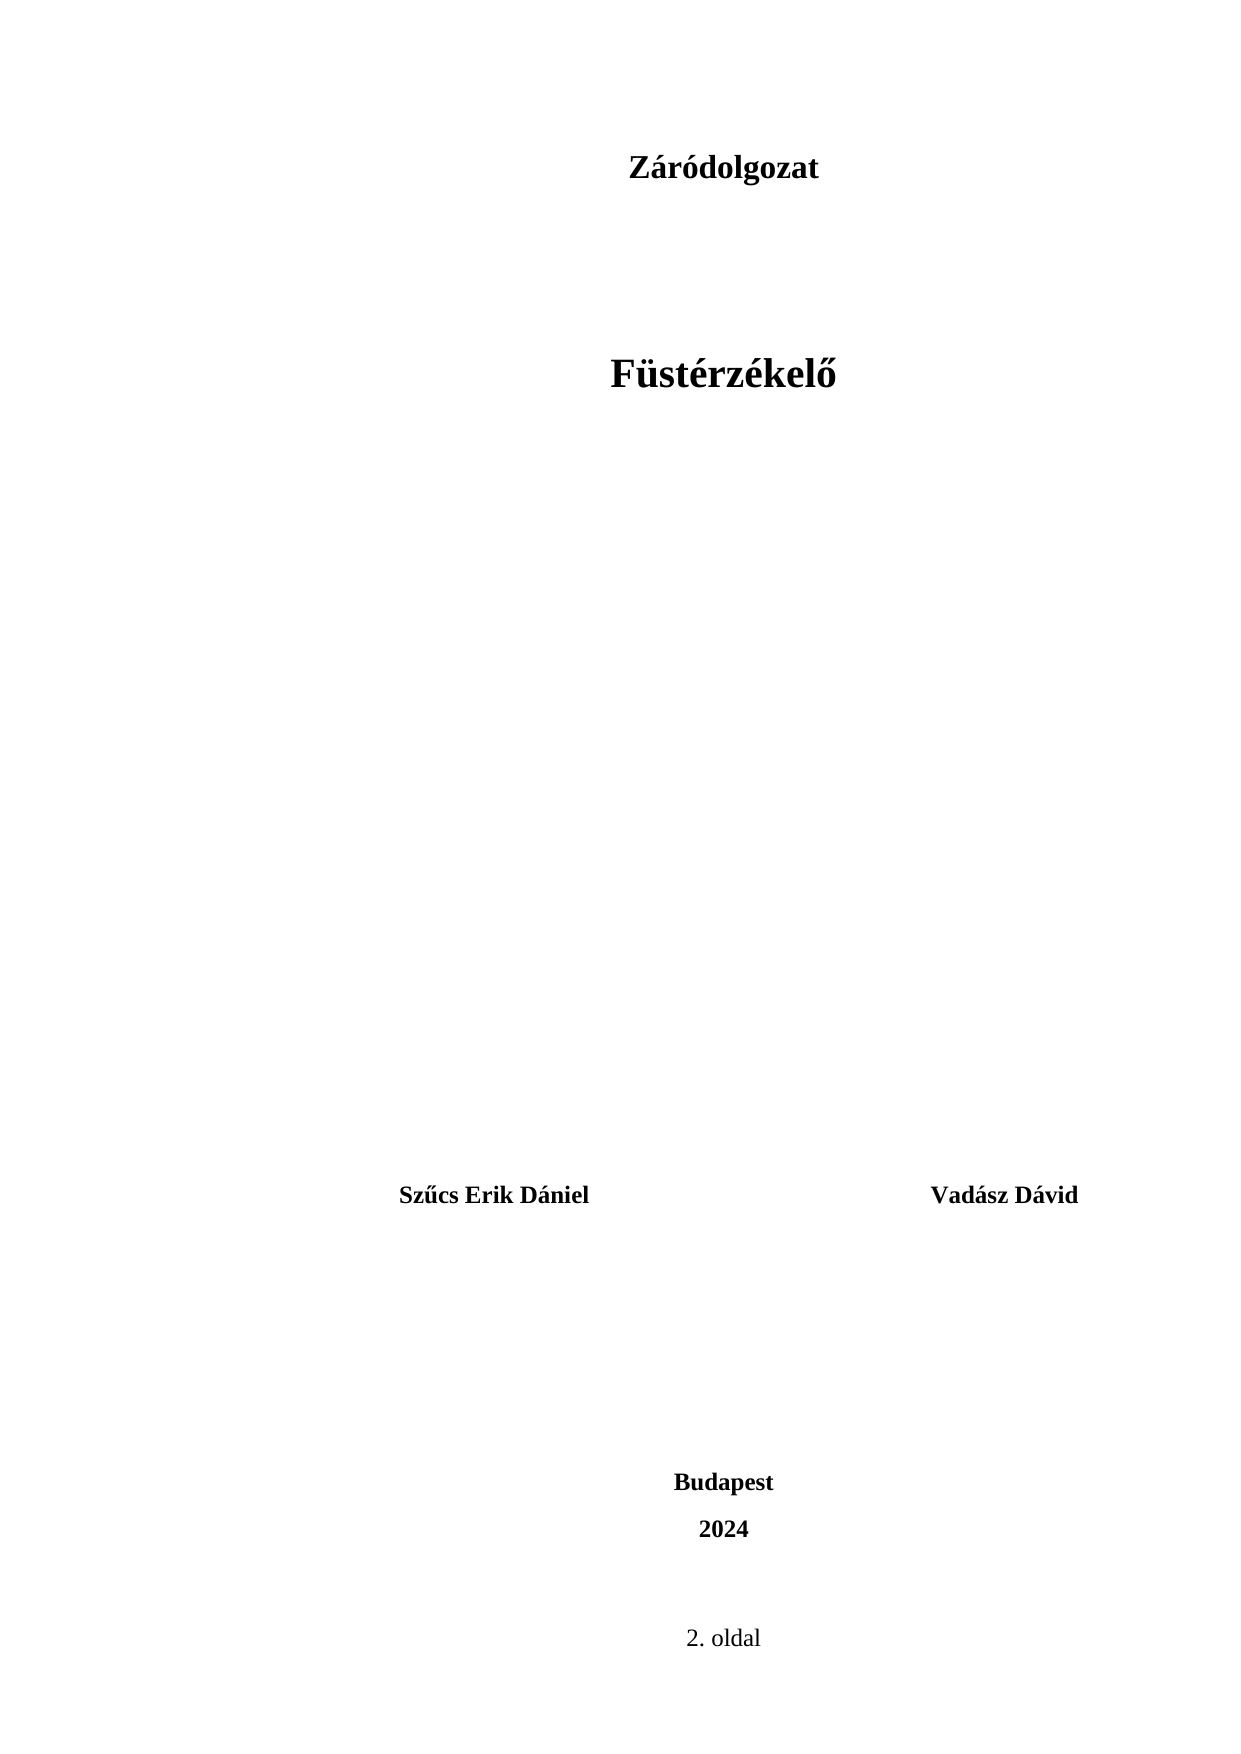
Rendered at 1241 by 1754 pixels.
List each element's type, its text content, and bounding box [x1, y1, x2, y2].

text Budapest [354, 1467, 1092, 1496]
text Szűcs Erik Dániel Vadász Dávid [399, 1181, 1092, 1209]
text Füstérzékelő [354, 349, 1092, 397]
text Záródolgozat [354, 148, 1092, 186]
text 2024 [354, 1514, 1092, 1543]
